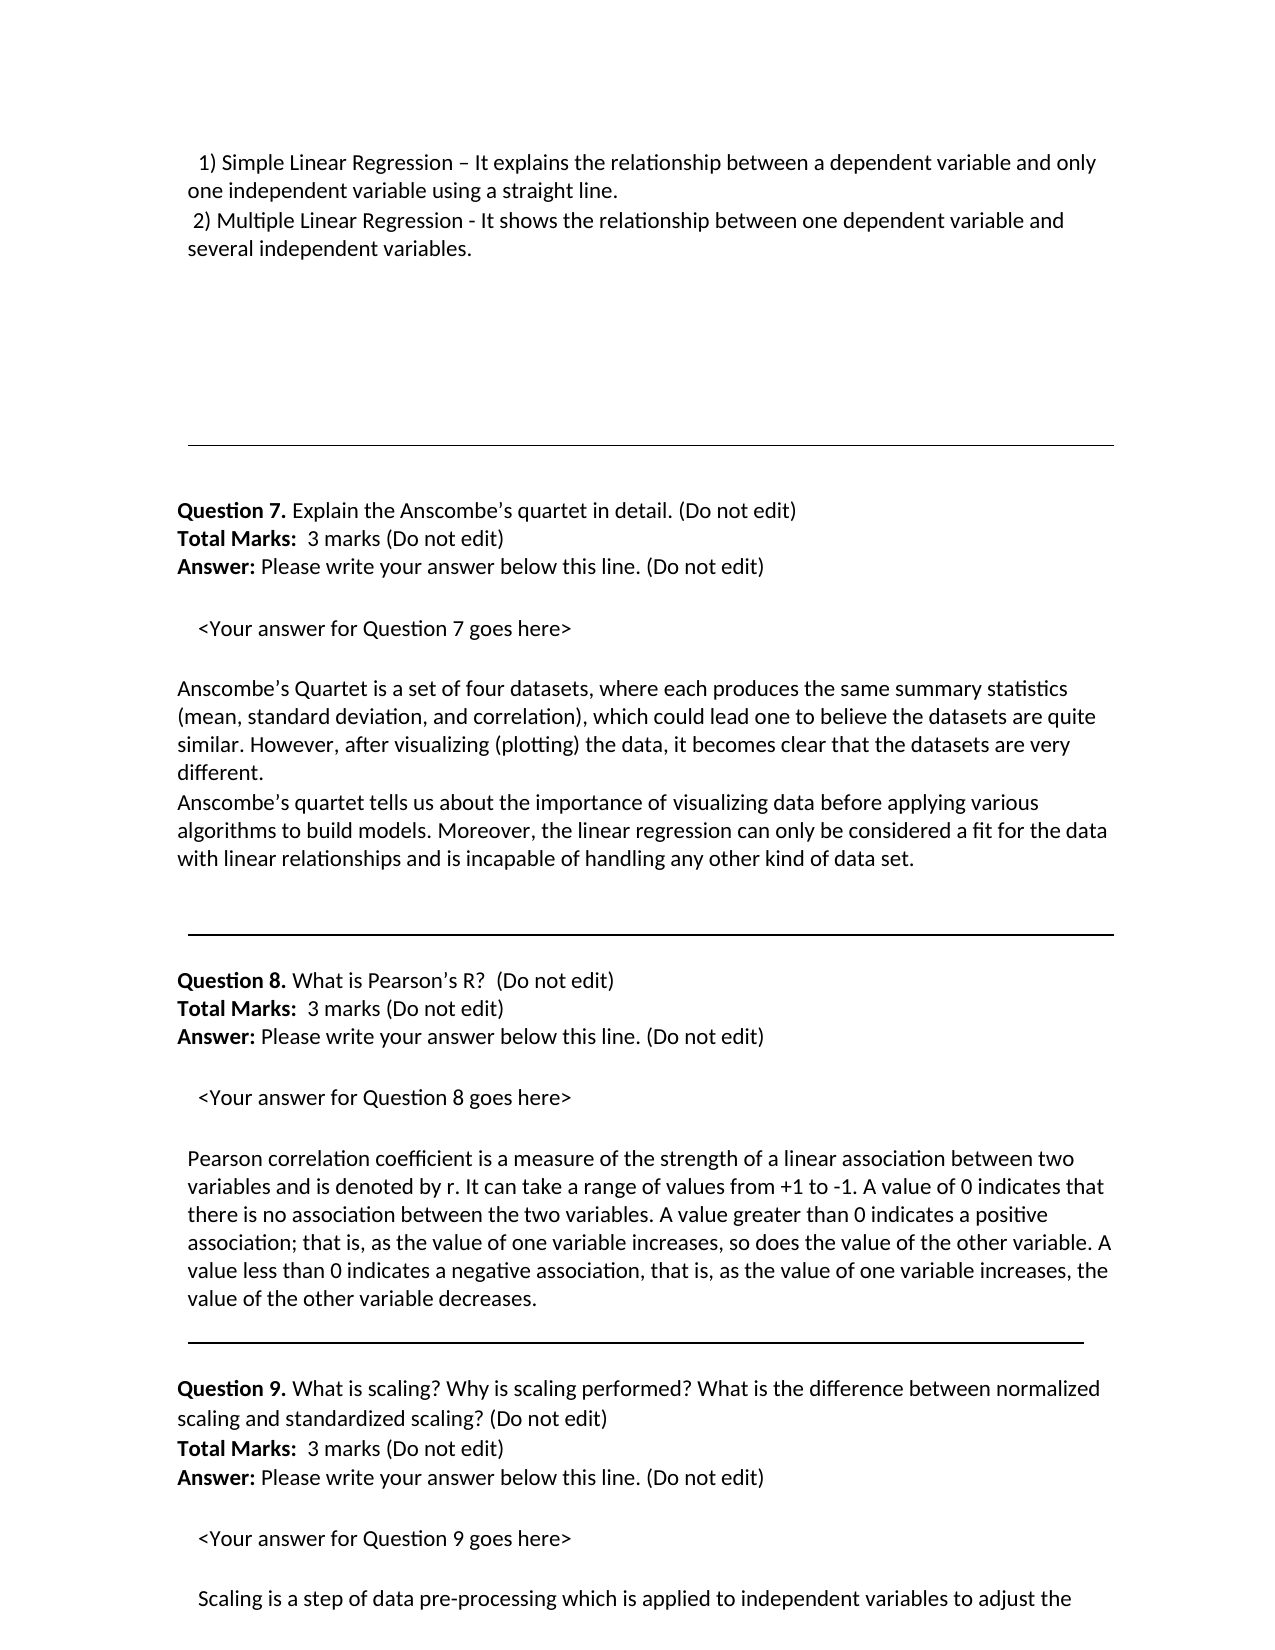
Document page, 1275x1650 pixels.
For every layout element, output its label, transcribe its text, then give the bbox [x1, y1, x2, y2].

subtitle 2) Multiple Linear Regression - It shows the relationship between one dependent variable and several independent variables. [187, 206, 1114, 262]
subtitle Anscombe’s Quartet is a set of four datasets, where each produces the same summary statistics (mean, standard deviation, and correlation), which could lead one to believe the datasets are quite similar. However, after visualizing (plotting) the data, it becomes clear that the datasets are very different. [177, 674, 1114, 786]
subtitle Pearson correlation coefficient is a measure of the strength of a linear association between two variables and is denoted by r. It can take a range of values from +1 to -1. A value of 0 indicates that there is no association between the two variables. A value greater than 0 indicates a positive association; that is, as the value of one variable increases, so does the value of the other variable. A value less than 0 indicates a negative association, that is, as the value of one variable increases, the value of the other variable decreases. [187, 1144, 1114, 1312]
text Answer: Please write your answer below this line. (Do not edit) [177, 1022, 1097, 1050]
text Total Marks: 3 marks (Do not edit) [177, 524, 1114, 552]
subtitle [187, 1584, 1114, 1612]
text Total Marks: 3 marks (Do not edit) [177, 1434, 1114, 1463]
text Total Marks: 3 marks (Do not edit) [177, 994, 1114, 1022]
subtitle 1) Simple Linear Regression – It explains the relationship between a dependent variable and only one independent variable using a straight line. [187, 148, 1114, 204]
text Question 8. What is Pearson’s R? (Do not edit) [177, 966, 1114, 994]
text Answer: Please write your answer below this line. (Do not edit) [177, 1463, 1097, 1491]
text Answer: Please write your answer below this line. (Do not edit) [177, 552, 1097, 580]
text Question 7. Explain the Anscombe’s quartet in detail. (Do not edit) [177, 496, 1114, 524]
text Question 9. What is scaling? Why is scaling performed? What is the difference between normalized scaling and standardized scaling? (Do not edit) [177, 1374, 1104, 1432]
subtitle Anscombe’s quartet tells us about the importance of visualizing data before applying various algorithms to build models. Moreover, the linear regression can only be considered a fit for the data with linear relationships and is incapable of handling any other kind of data set. [177, 788, 1114, 872]
subtitle <Your answer for Question 7 goes here> [187, 614, 1114, 642]
subtitle <Your answer for Question 9 goes here> [187, 1524, 1114, 1552]
subtitle <Your answer for Question 8 goes here> [187, 1083, 1114, 1112]
